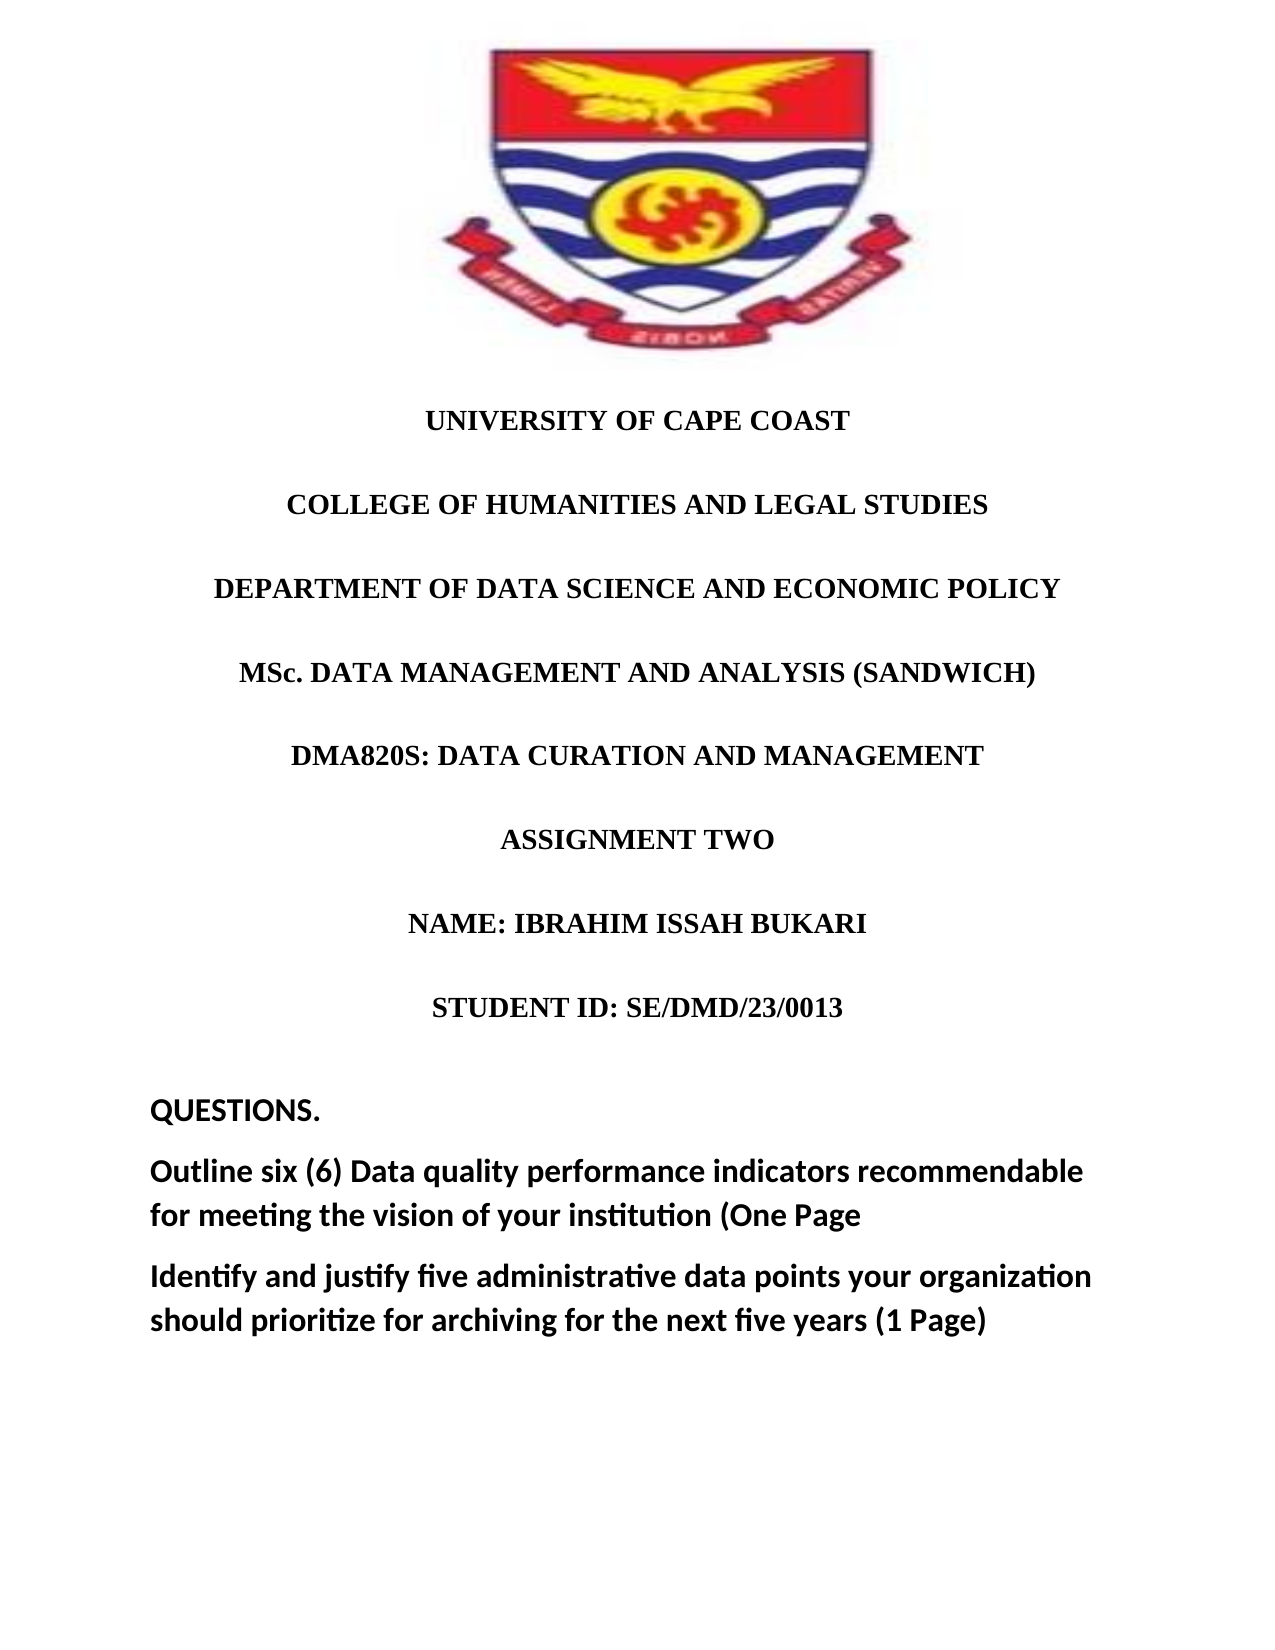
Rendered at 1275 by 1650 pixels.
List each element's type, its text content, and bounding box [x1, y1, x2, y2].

text DEPARTMENT OF DATA SCIENCE AND ECONOMIC POLICY [150, 571, 1125, 604]
text ASSIGNMENT TWO [150, 822, 1125, 856]
text Outline six (6) Data quality performance indicators recommendable for meeting the vision of your institution (One Page [150, 1150, 1125, 1235]
text STUDENT ID: SE/DMD/23/0013 [150, 990, 1125, 1023]
text UNIVERSITY OF CAPE COAST [150, 150, 1125, 437]
text Identify and justify five administrative data points your organization should prioritize for archiving for the next five years (1 Page) [150, 1255, 1125, 1339]
text COLLEGE OF HUMANITIES AND LEGAL STUDIES [150, 487, 1125, 521]
text QUESTIONS. [150, 1089, 1125, 1130]
picture [366, 7, 1012, 370]
text NAME: IBRAHIM ISSAH BUKARI [150, 906, 1125, 939]
text DMA820S: DATA CURATION AND MANAGEMENT [150, 738, 1125, 772]
text MSc. DATA MANAGEMENT AND ANALYSIS (SANDWICH) [150, 655, 1125, 688]
